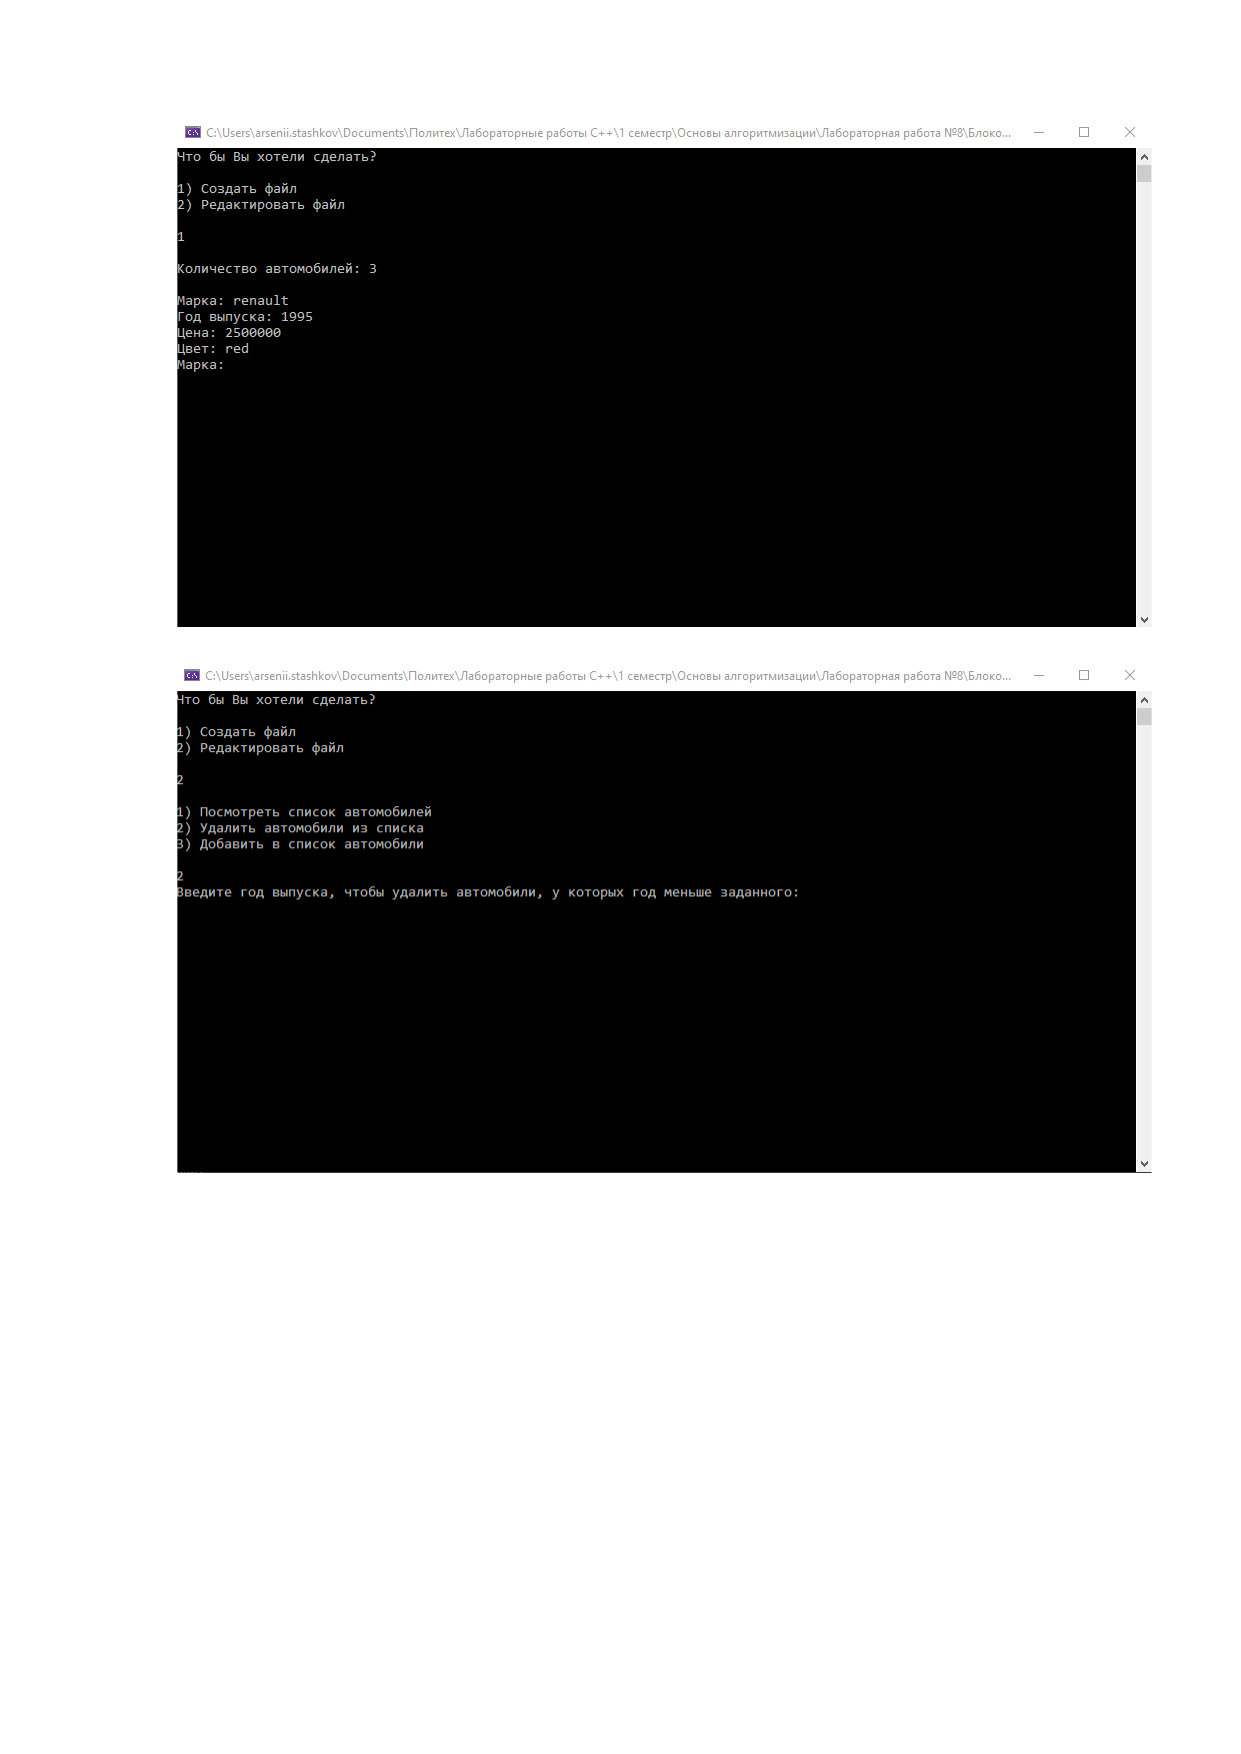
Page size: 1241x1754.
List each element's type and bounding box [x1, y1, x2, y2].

picture [177, 118, 1152, 627]
picture [177, 661, 1152, 1173]
